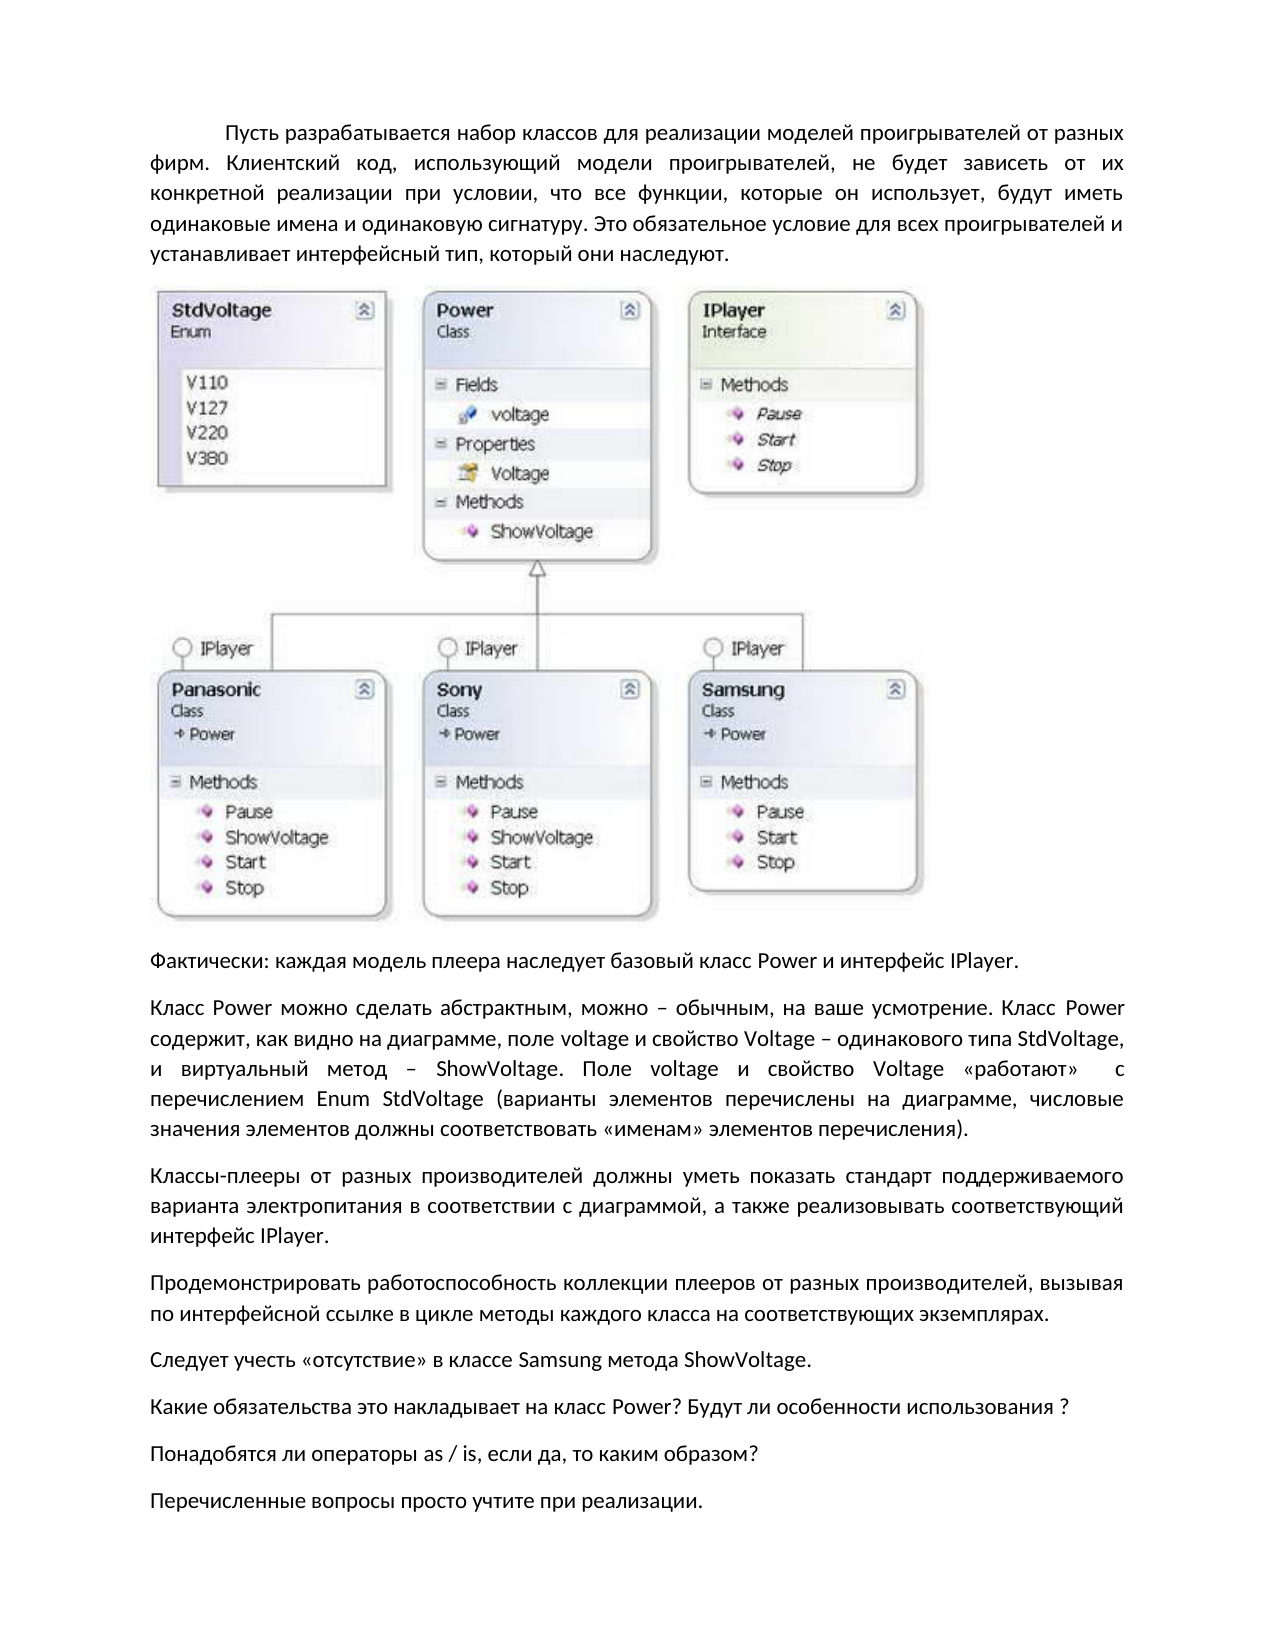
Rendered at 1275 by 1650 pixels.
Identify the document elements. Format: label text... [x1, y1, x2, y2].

text Следует учесть «отсутствие» в классе Samsung метода ShowVoltage. [150, 1346, 1125, 1374]
text Продемонстрировать работоспособность коллекции плееров от разных производителей, вызывая по интерфейсной ссылке в цикле методы каждого класса на соответствующих экземплярах. [150, 1268, 1125, 1327]
text Класс Power можно сделать абстрактным, можно – обычным, на ваше усмотрение. Класс Power содержит, как видно на диаграмме, поле voltage и свойство Voltage – одинакового типа StdVoltage, и виртуальный метод – ShowVoltage. Поле voltage и свойство Voltage «работают» с перечислением Enum StdVoltage (варианты элементов перечислены на диаграмме, числовые значения элементов должны соответствовать «именам» элементов перечисления). [150, 993, 1125, 1142]
text Перечисленные вопросы просто учтите при реализации. [150, 1486, 1125, 1514]
text Классы-плееры от разных производителей должны уметь показать стандарт поддерживаемого варианта электропитания в соответствии с диаграммой, а также реализовывать соответствующий интерфейс IPlayer. [150, 1161, 1125, 1250]
text Понадобятся ли операторы as / is, если да, то каким образом? [150, 1439, 1125, 1467]
picture [150, 285, 932, 928]
text Фактически: каждая модель плеера наследует базовый класс Power и интерфейс IPlayer. [150, 947, 1125, 975]
text Пусть разрабатывается набор классов для реализации моделей проигрывателей от разных фирм. Клиентский код, использующий модели проигрывателей, не будет зависеть от их конкретной реализации при условии, что все функции, которые он использует, будут иметь одинаковые имена и одинаковую сигнатуру. Это обязательное условие для всех проигрывателей и устанавливает интерфейсный тип, который они наследуют. [150, 118, 1125, 267]
text Какие обязательства это накладывает на класс Power? Будут ли особенности использования ? [150, 1392, 1125, 1421]
